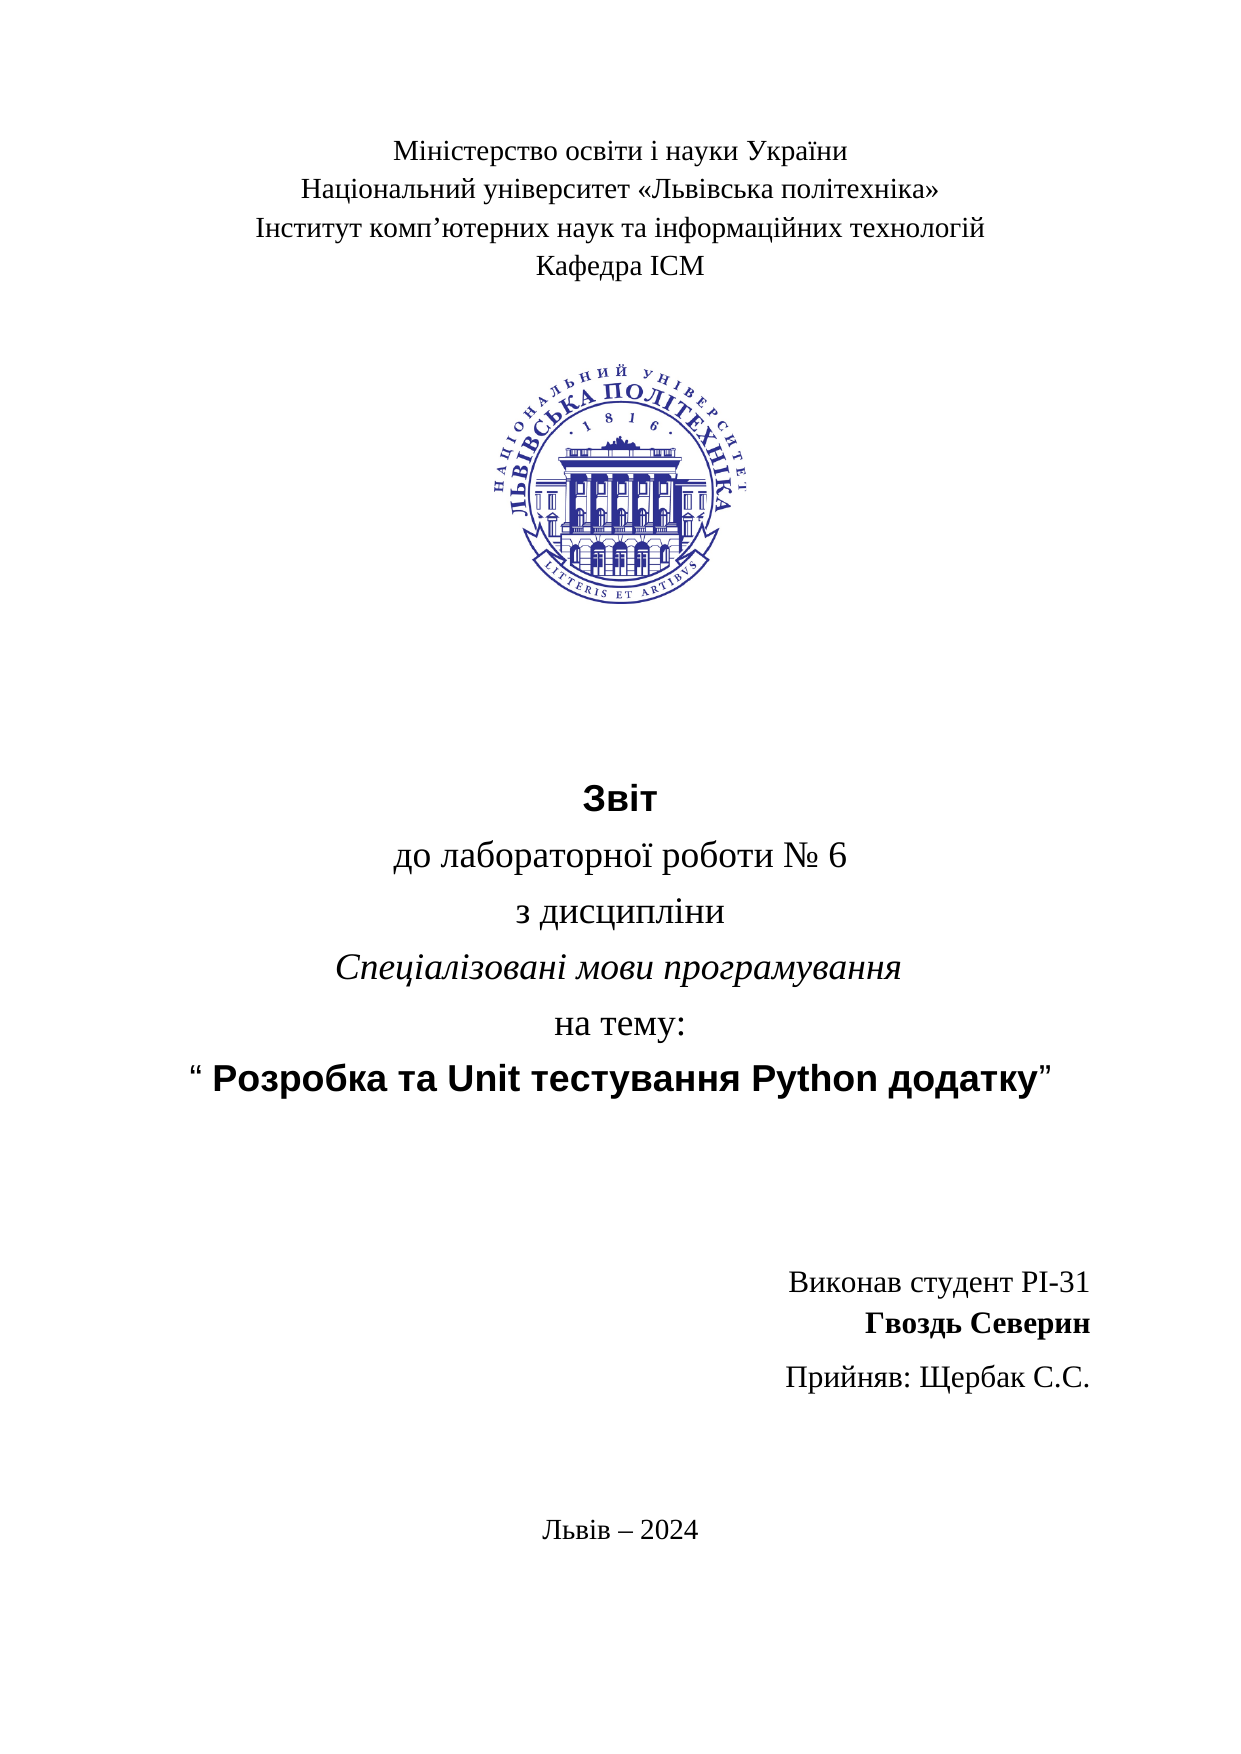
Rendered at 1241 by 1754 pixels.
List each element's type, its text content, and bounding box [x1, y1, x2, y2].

text Кафедра ІСМ [150, 248, 1090, 282]
text Гвоздь Северин [150, 1304, 1090, 1341]
text Звіт [150, 776, 1090, 819]
text Львів – 2024 [150, 1512, 1090, 1546]
text Інститут комп’ютерних наук та інформаційних технологій [150, 210, 1090, 243]
text Міністерство освіти і науки України [150, 133, 1090, 166]
text ​Спеціалізовані мови програмування [150, 944, 1090, 987]
text Виконав студент РІ-31 [150, 1263, 1090, 1299]
text Прийняв: Щербак С.С. [150, 1358, 1090, 1394]
picture [494, 364, 747, 604]
text з дисципліни [150, 888, 1090, 931]
text “ Розробка та Unit тестування Python додатку” [150, 1056, 1090, 1099]
text Національний університет «Львівська політехніка» [150, 171, 1090, 205]
text на тему: [150, 1000, 1090, 1043]
text до лабораторної роботи № 6 [150, 832, 1090, 875]
